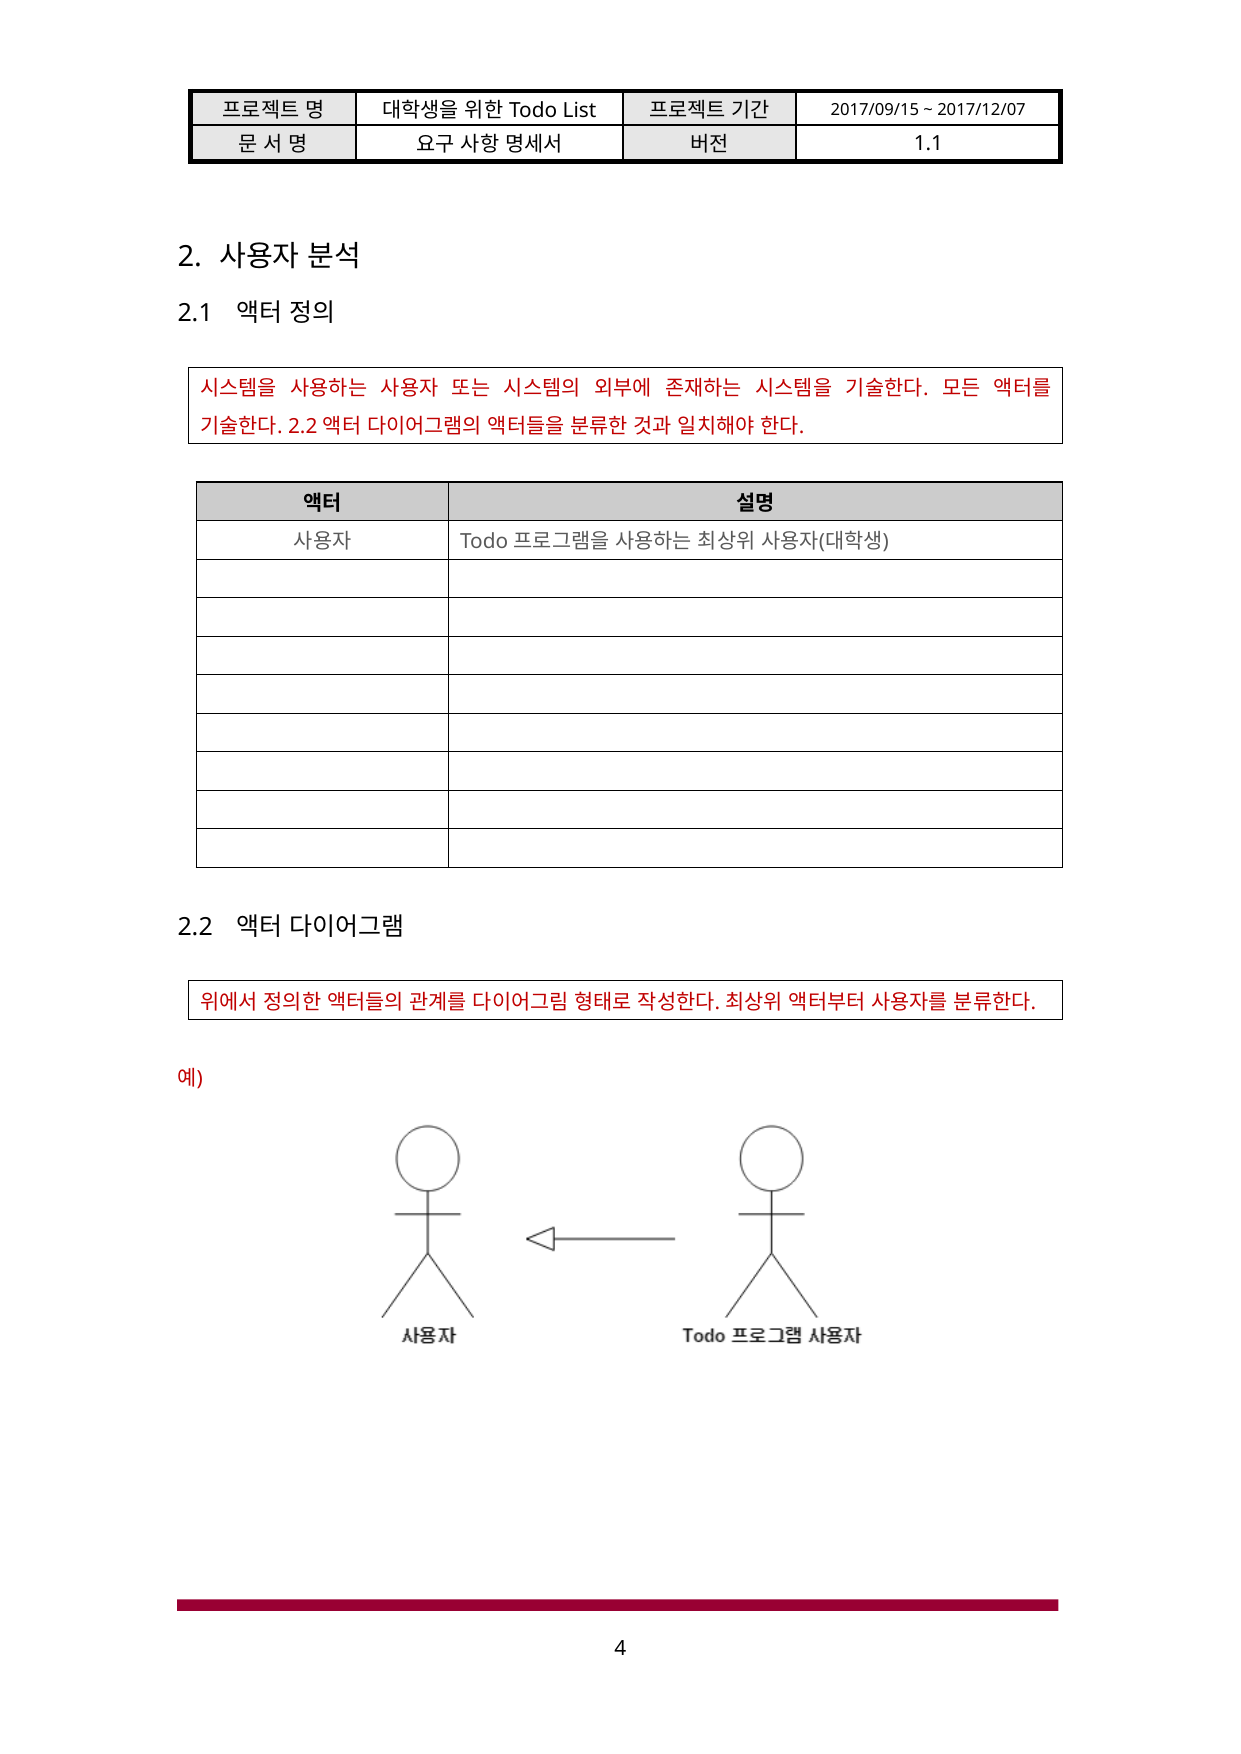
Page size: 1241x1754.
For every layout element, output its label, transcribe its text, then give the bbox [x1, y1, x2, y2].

table_cell [197, 637, 448, 674]
table_header 액터 [197, 483, 448, 520]
table_cell [449, 829, 1062, 867]
table_cell [449, 560, 1062, 597]
table_cell [197, 714, 448, 751]
table_header 시스템을 사용하는 사용자 또는 시스템의 외부에 존재하는 시스템을 기술한다. 모든 액터를 기술한다. 2.2 액터 다이어그램의 액터들을 분류한 것과 일치해야 한다. [189, 368, 1062, 443]
table_cell [449, 752, 1062, 790]
table_cell [197, 829, 448, 867]
table_cell [449, 675, 1062, 713]
picture [359, 1095, 882, 1372]
table_cell [197, 598, 448, 636]
table_cell [197, 675, 448, 713]
table_cell [449, 714, 1062, 751]
subtitle 액터 다이어그램 [177, 905, 1063, 943]
table_cell 사용자 [197, 521, 448, 558]
table_cell [197, 560, 448, 597]
table_cell [449, 598, 1062, 636]
table_header 위에서 정의한 액터들의 관계를 다이어그림 형태로 작성한다. 최상위 액터부터 사용자를 분류한다. [189, 981, 1062, 1019]
text 예) [177, 1057, 1063, 1095]
table_cell [197, 752, 448, 790]
subtitle 사용자 분석 [177, 217, 1063, 292]
table_cell [197, 791, 448, 828]
table_cell [449, 637, 1062, 674]
subtitle 액터 정의 [177, 292, 1063, 329]
table_cell [449, 791, 1062, 828]
table_header 설명 [449, 483, 1062, 520]
table_cell Todo 프로그램을 사용하는 최상위 사용자(대학생) [449, 521, 1062, 558]
